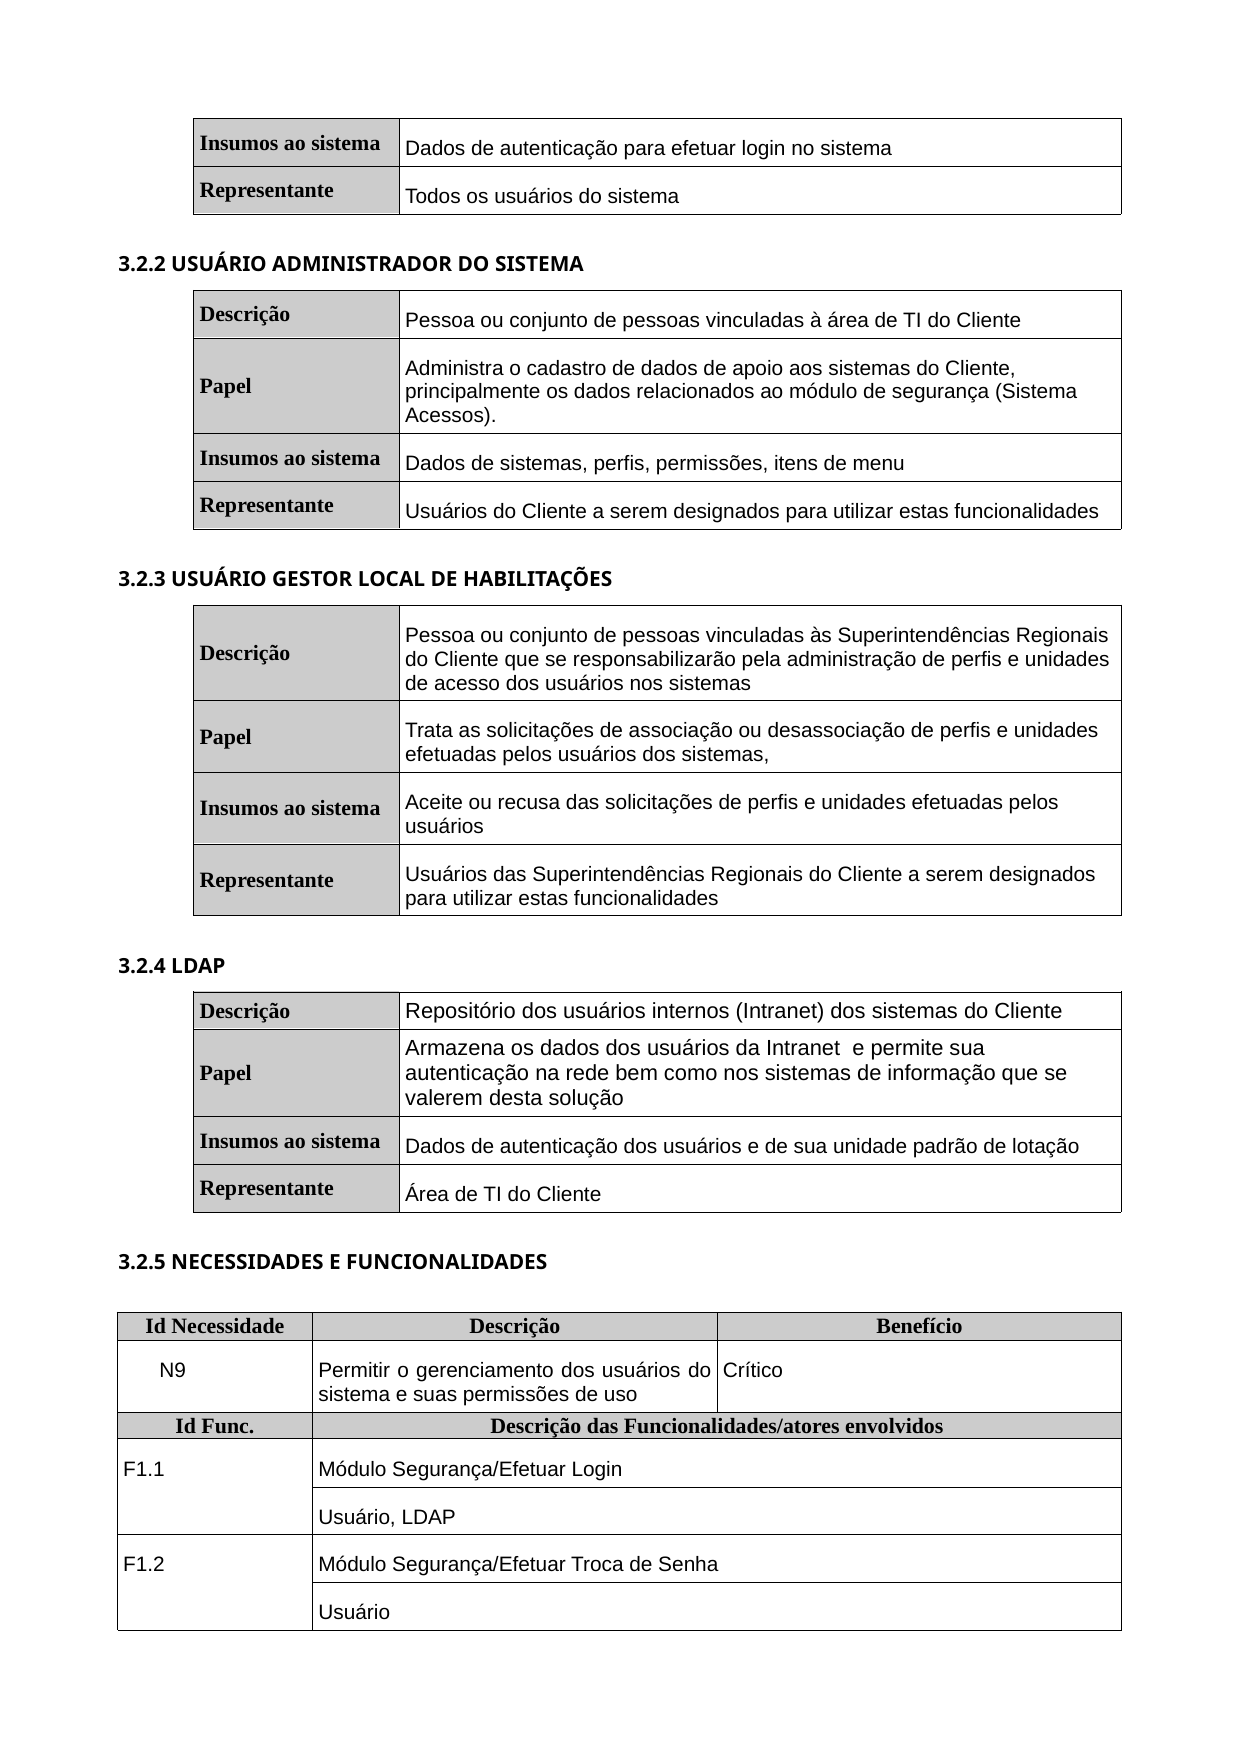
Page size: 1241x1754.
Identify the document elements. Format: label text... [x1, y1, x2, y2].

table_header Id Necessidade [118, 1313, 312, 1340]
table_header Benefício [718, 1313, 1121, 1340]
text 3.2.2 Usuário Administrador do Sistema [118, 249, 1122, 278]
table_cell Todos os usuários do sistema [400, 167, 1121, 213]
table_cell Armazena os dados dos usuários da Intranet e permite sua autenticação na rede bem como nos sistemas de informação que se valerem desta solução [400, 1030, 1121, 1116]
table_cell Usuário, LDAP [313, 1488, 1121, 1534]
table_header Pessoa ou conjunto de pessoas vinculadas à área de TI do Cliente [400, 291, 1121, 337]
table_header Descrição [194, 606, 399, 700]
table_cell Dados de autenticação para efetuar login no sistema [400, 119, 1121, 166]
table_cell Insumos ao sistema [194, 434, 399, 481]
table_cell Crítico [718, 1341, 1121, 1412]
table_cell Insumos ao sistema [194, 1117, 399, 1164]
table_cell F1.2 [118, 1535, 312, 1629]
text 3.2.3 Usuário Gestor Local de Habilitações [118, 564, 1122, 593]
table_cell Administra o cadastro de dados de apoio aos sistemas do Cliente, principalmente os dados relacionados ao módulo de segurança (Sistema Acessos). [400, 339, 1121, 433]
table_cell Usuário [313, 1583, 1121, 1629]
table_cell Representante [194, 167, 399, 213]
table_cell Trata as solicitações de associação ou desassociação de perfis e unidades efetuadas pelos usuários dos sistemas, [400, 701, 1121, 772]
table_header Descrição [194, 993, 399, 1028]
table_cell N9 [118, 1341, 312, 1412]
table_cell Representante [194, 845, 399, 915]
table_cell Papel [194, 339, 399, 433]
table_header Repositório dos usuários internos (Intranet) dos sistemas do Cliente [400, 993, 1121, 1028]
table_cell Papel [194, 1030, 399, 1116]
table_cell Id Func. [118, 1413, 312, 1438]
table_cell Usuários das Superintendências Regionais do Cliente a serem designados para utilizar estas funcionalidades [400, 845, 1121, 915]
table_cell Módulo Segurança/Efetuar Login [313, 1439, 1121, 1486]
table_cell Módulo Segurança/Efetuar Troca de Senha [313, 1535, 1121, 1582]
table_cell Dados de autenticação dos usuários e de sua unidade padrão de lotação [400, 1117, 1121, 1164]
table_cell Insumos ao sistema [194, 773, 399, 843]
table_header Pessoa ou conjunto de pessoas vinculadas às Superintendências Regionais do Cliente que se responsabilizarão pela administração de perfis e unidades de acesso dos usuários nos sistemas [400, 606, 1121, 700]
table_cell Área de TI do Cliente [400, 1165, 1121, 1212]
table_cell Usuários do Cliente a serem designados para utilizar estas funcionalidades [400, 482, 1121, 528]
table_cell Representante [194, 1165, 399, 1212]
text 3.2.5 Necessidades e Funcionalidades [118, 1247, 1122, 1276]
table_cell Papel [194, 701, 399, 772]
table_header Descrição [313, 1313, 717, 1340]
table_cell Insumos ao sistema [194, 119, 399, 166]
table_header Descrição [194, 291, 399, 337]
table_cell F1.1 [118, 1439, 312, 1534]
text 3.2.4 LDAP [118, 951, 1122, 979]
table_cell Aceite ou recusa das solicitações de perfis e unidades efetuadas pelos usuários [400, 773, 1121, 843]
table_cell Dados de sistemas, perfis, permissões, itens de menu [400, 434, 1121, 481]
table_cell Representante [194, 482, 399, 528]
table_cell Permitir o gerenciamento dos usuários do sistema e suas permissões de uso [313, 1341, 717, 1412]
table_cell Descrição das Funcionalidades/atores envolvidos [313, 1413, 1121, 1438]
